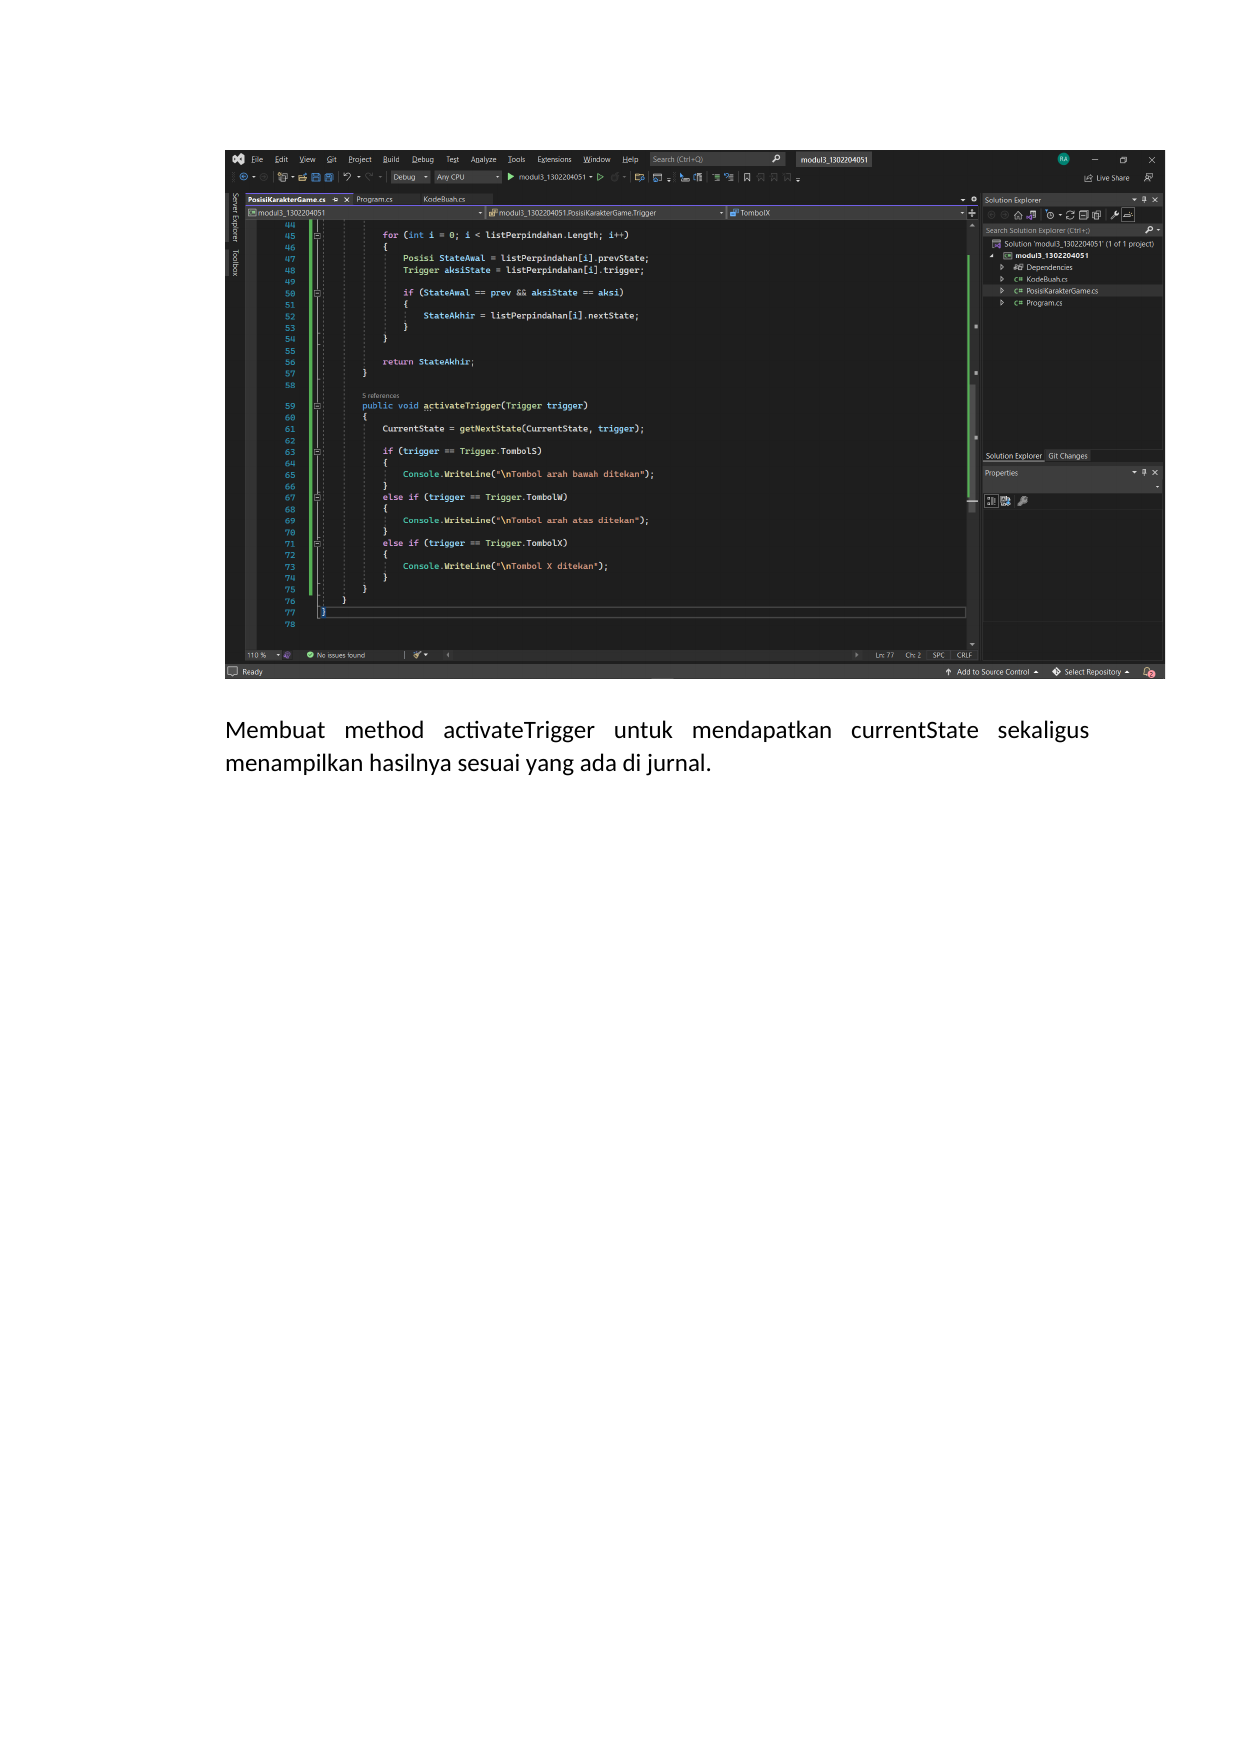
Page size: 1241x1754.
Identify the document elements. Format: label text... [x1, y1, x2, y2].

picture [225, 150, 1166, 679]
list Membuat method activateTrigger untuk mendapatkan currentState sekaligus menampilkan hasilnya sesuai yang ada di jurnal. [225, 714, 1090, 777]
